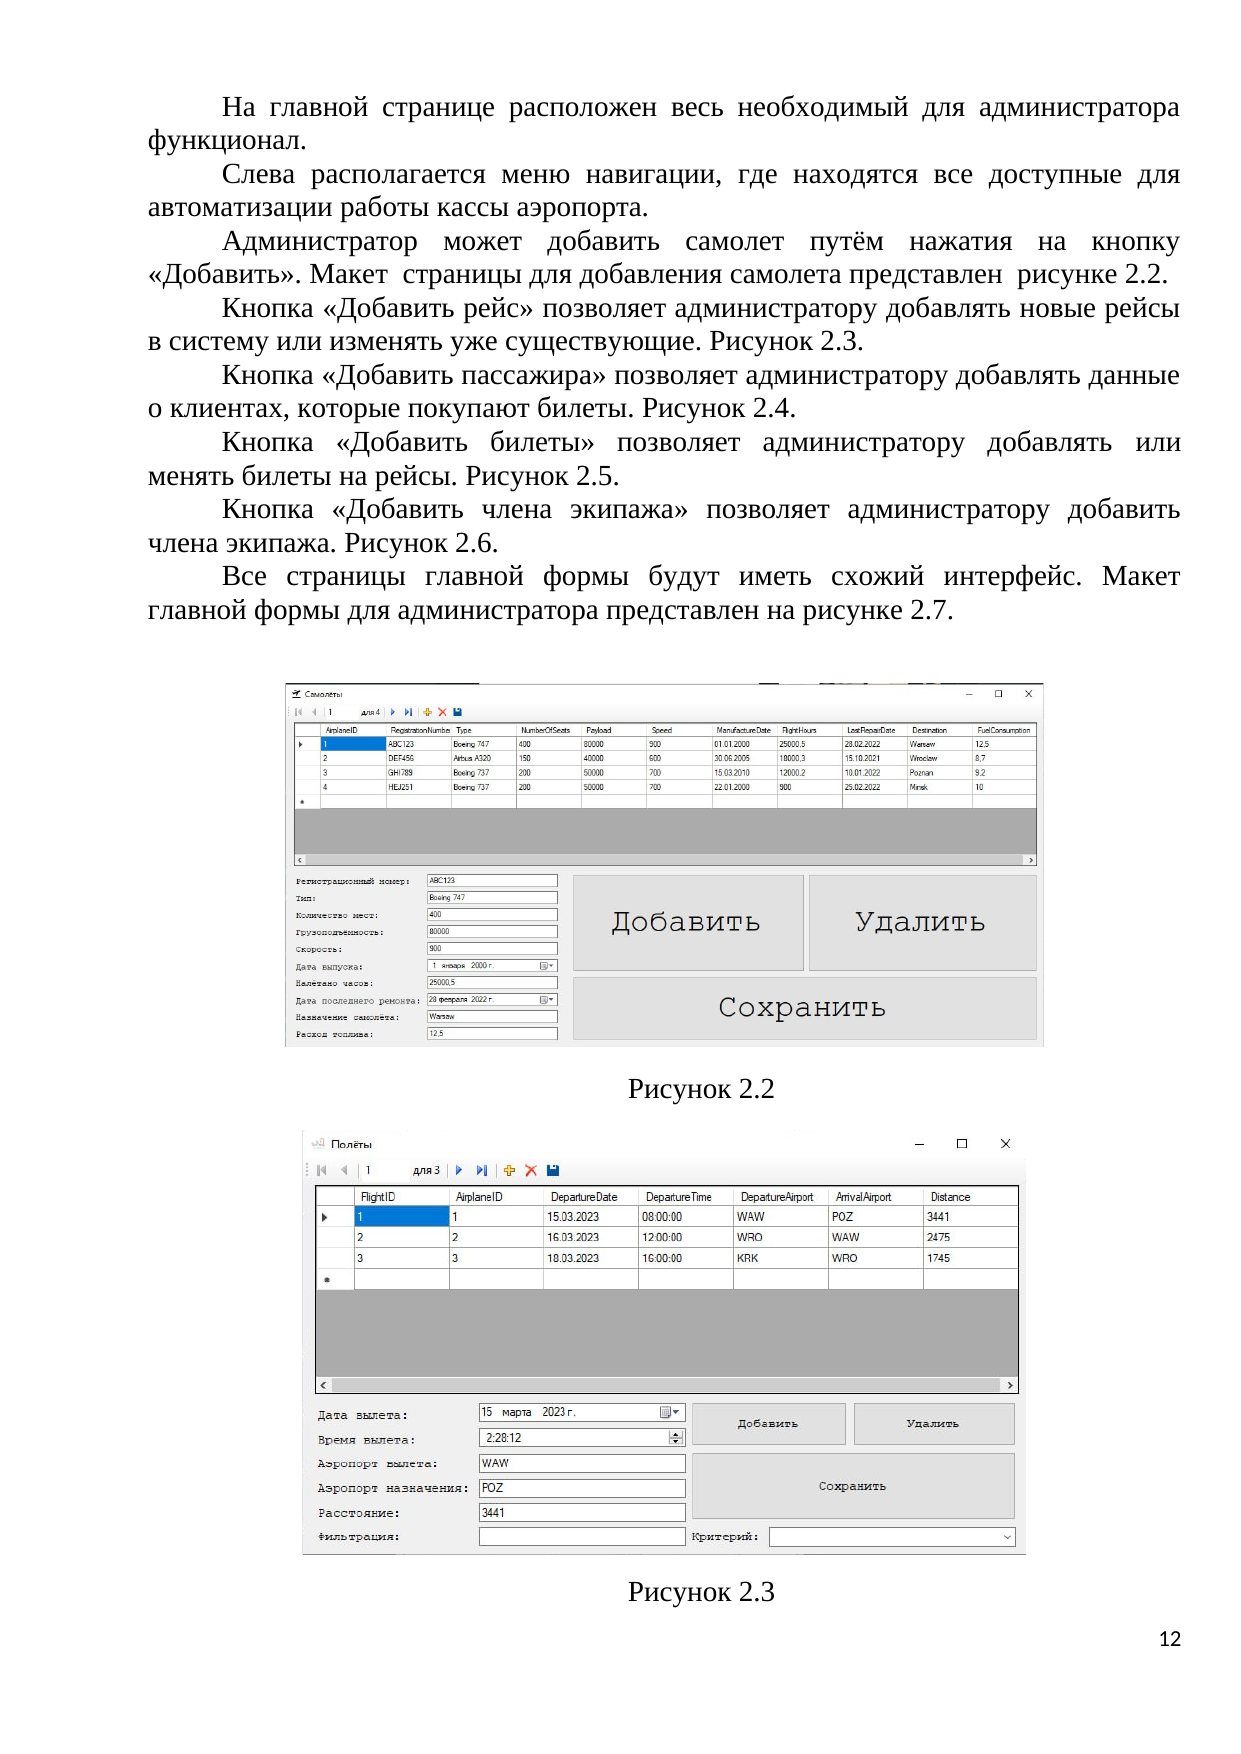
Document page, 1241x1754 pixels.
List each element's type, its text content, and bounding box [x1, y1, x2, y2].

text На главной странице расположен весь необходимый для администратора функционал. [148, 89, 1181, 156]
text Кнопка «Добавить билеты» позволяет администратору добавлять или менять билеты на рейсы. Рисунок 2.5. [148, 424, 1181, 491]
text Слева располагается меню навигации, где находятся все доступные для автоматизации работы кассы аэропорта. [148, 156, 1181, 223]
picture [302, 1130, 1027, 1555]
text Кнопка «Добавить пассажира» позволяет администратору добавлять данные о клиентах, которые покупают билеты. Рисунок 2.4. [148, 357, 1181, 424]
text Рисунок 2.2 [222, 1071, 1181, 1105]
text Администратор может добавить самолет путём нажатия на кнопку «Добавить». Макет страницы для добавления самолета представлен рисунке 2.2. [148, 223, 1181, 290]
text Рисунок 2.3 [222, 1574, 1181, 1607]
text Все страницы главной формы будут иметь схожий интерфейс. Макет главной формы для администратора представлен на рисунке 2.7. [148, 558, 1181, 625]
picture [285, 683, 1044, 1047]
text Кнопка «Добавить рейс» позволяет администратору добавлять новые рейсы в систему или изменять уже существующие. Рисунок 2.3. [148, 290, 1181, 357]
text Кнопка «Добавить члена экипажа» позволяет администратору добавить члена экипажа. Рисунок 2.6. [148, 491, 1181, 558]
